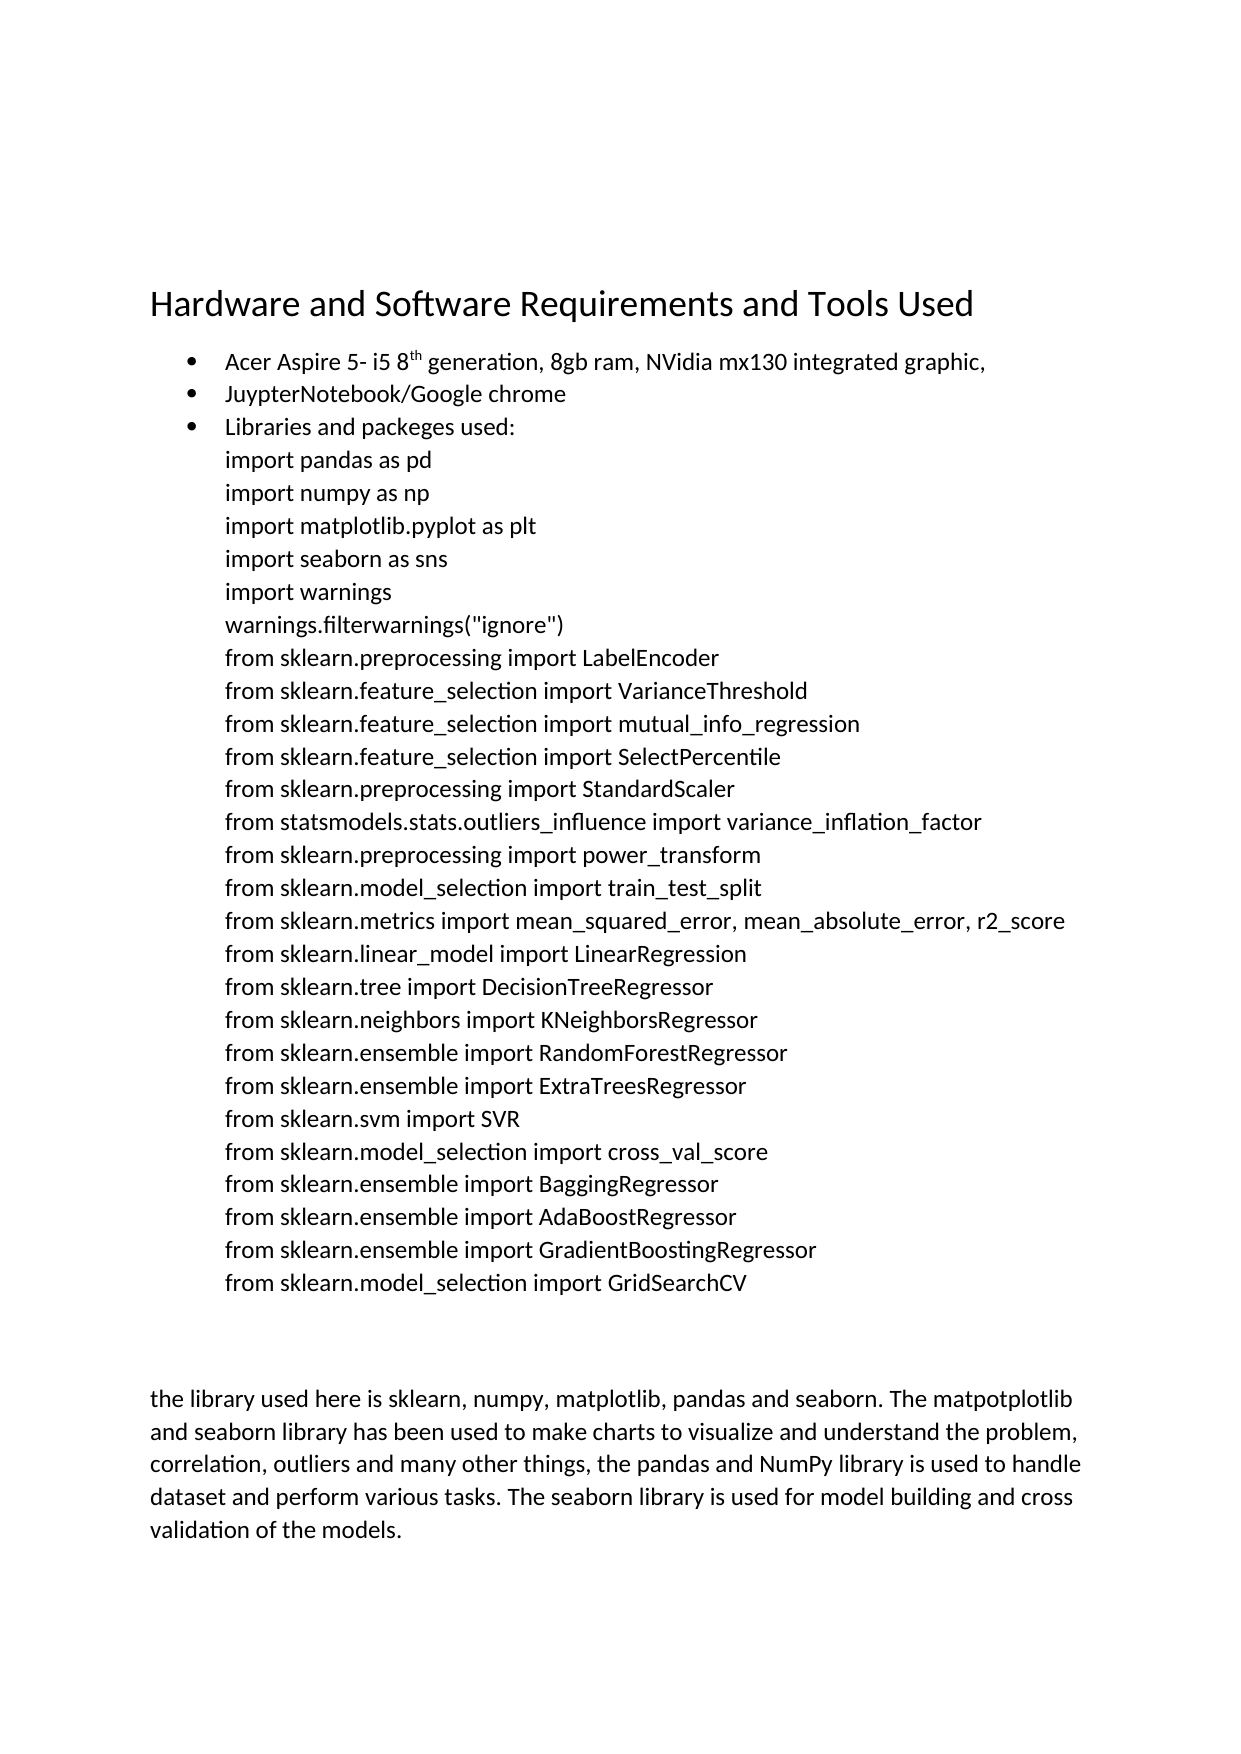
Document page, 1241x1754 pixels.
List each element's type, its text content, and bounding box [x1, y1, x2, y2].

list Libraries and packeges used: [187, 411, 1090, 442]
list from statsmodels.stats.outliers_influence import variance_inflation_factor [225, 806, 1090, 837]
list from sklearn.model_selection import cross_val_score [225, 1136, 1090, 1166]
list warnings.filterwarnings("ignore") [225, 609, 1090, 639]
list from sklearn.preprocessing import LabelEncoder [225, 642, 1090, 672]
list from sklearn.model_selection import GridSearchCV [225, 1267, 1090, 1298]
list import seaborn as sns [225, 543, 1090, 574]
list import matplotlib.pyplot as plt [225, 510, 1090, 541]
text the library used here is sklearn, numpy, matplotlib, pandas and seaborn. The matpotplotlib and seaborn library has been used to make charts to visualize and understand the problem, correlation, outliers and many other things, the pandas and NumPy library is used to handle dataset and perform various tasks. The seaborn library is used for model building and cross validation of the models. [150, 1383, 1090, 1545]
list from sklearn.feature_selection import mutual_info_regression [225, 708, 1090, 738]
list from sklearn.ensemble import BaggingRegressor [225, 1168, 1090, 1199]
list JuypterNotebook/Google chrome [187, 378, 1090, 409]
text Hardware and Software Requirements and Tools Used [150, 280, 1090, 326]
list from sklearn.preprocessing import StandardScaler [225, 773, 1090, 804]
list Acer Aspire 5- i5 8th generation, 8gb ram, NVidia mx130 integrated graphic, [187, 346, 1090, 376]
list from sklearn.model_selection import train_test_split [225, 872, 1090, 903]
list from sklearn.feature_selection import VarianceThreshold [225, 675, 1090, 705]
list from sklearn.tree import DecisionTreeRegressor [225, 971, 1090, 1002]
list from sklearn.preprocessing import power_transform [225, 839, 1090, 870]
list from sklearn.ensemble import ExtraTreesRegressor [225, 1070, 1090, 1100]
list import warnings [225, 576, 1090, 607]
list from sklearn.feature_selection import SelectPercentile [225, 741, 1090, 771]
list from sklearn.ensemble import RandomForestRegressor [225, 1037, 1090, 1067]
list from sklearn.metrics import mean_squared_error, mean_absolute_error, r2_score [225, 905, 1090, 936]
list import pandas as pd [225, 444, 1090, 475]
list import numpy as np [225, 477, 1090, 508]
list from sklearn.ensemble import AdaBoostRegressor [225, 1201, 1090, 1232]
list from sklearn.linear_model import LinearRegression [225, 938, 1090, 969]
list from sklearn.svm import SVR [225, 1103, 1090, 1133]
list from sklearn.ensemble import GradientBoostingRegressor [225, 1234, 1090, 1265]
list from sklearn.neighbors import KNeighborsRegressor [225, 1004, 1090, 1034]
